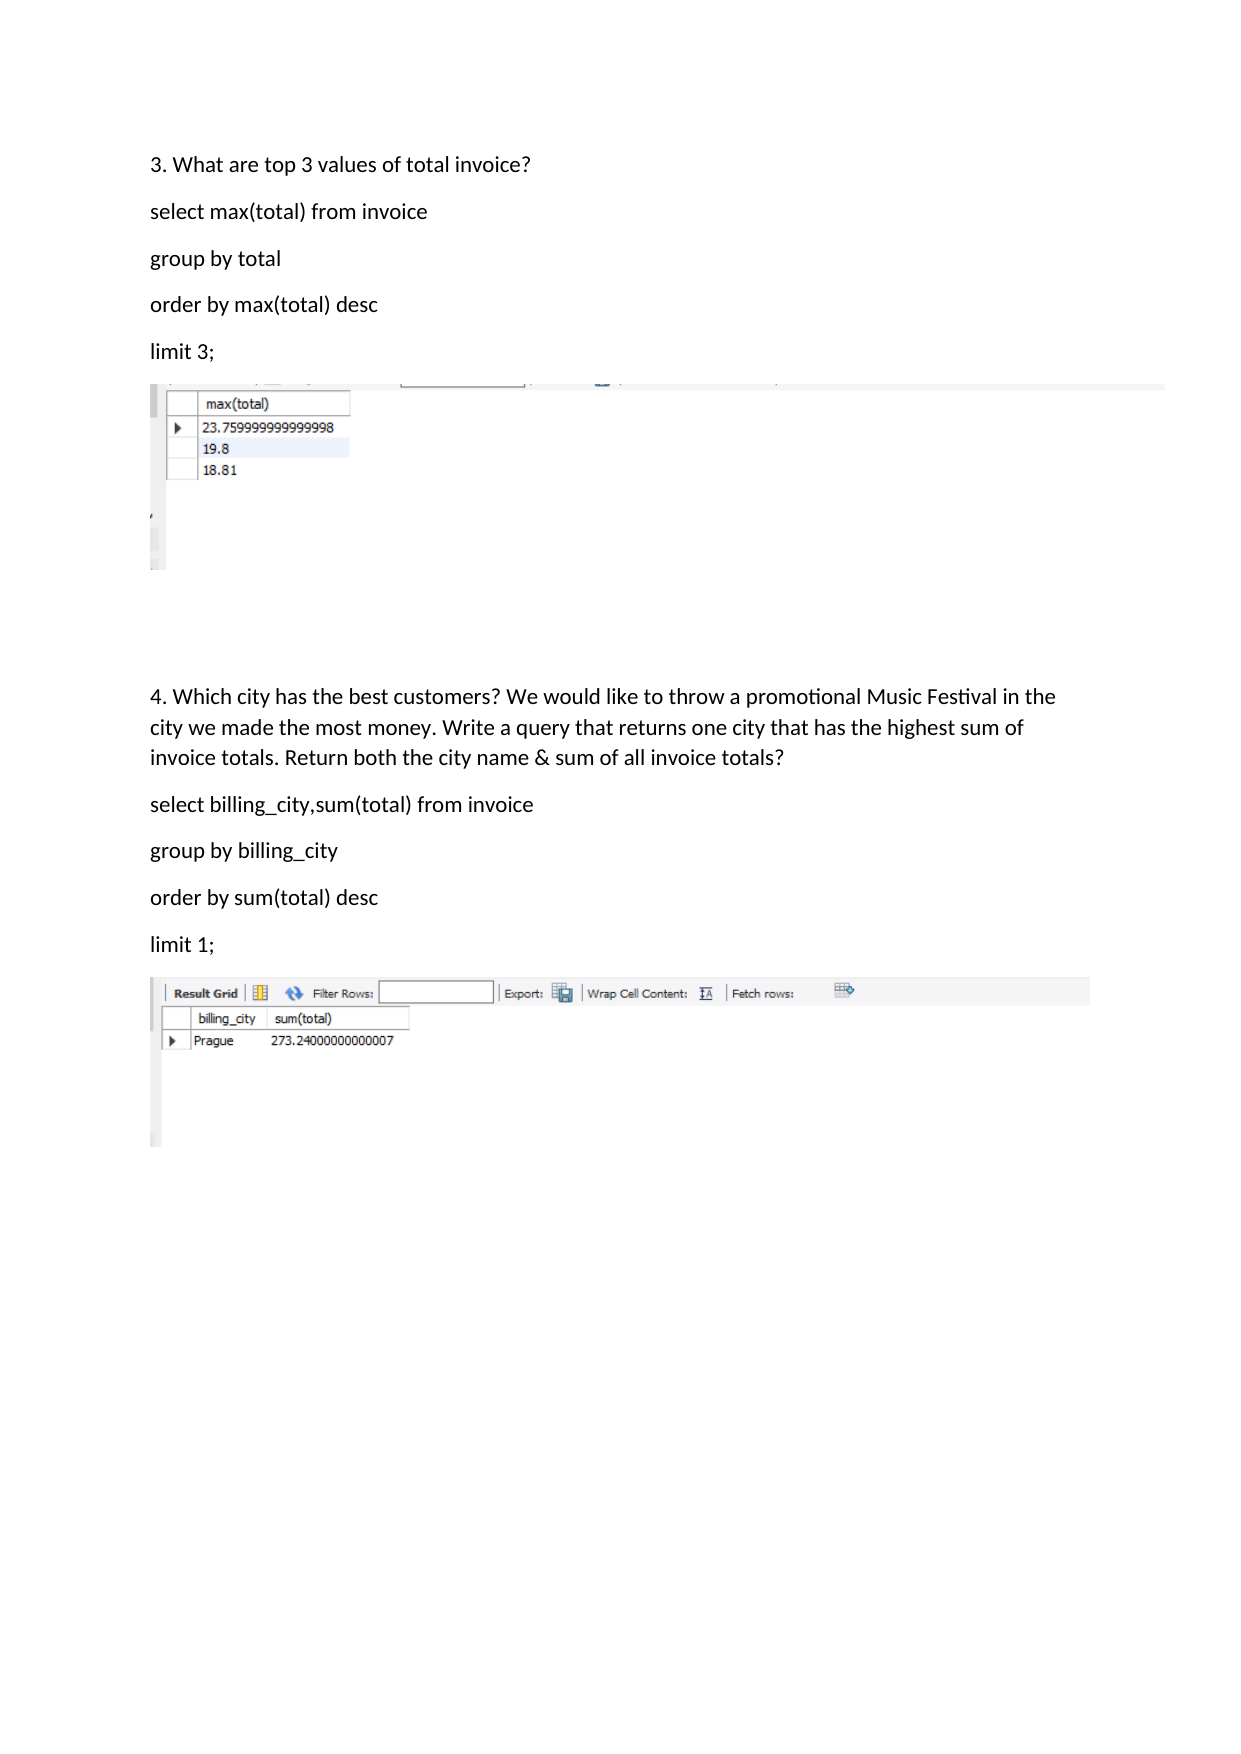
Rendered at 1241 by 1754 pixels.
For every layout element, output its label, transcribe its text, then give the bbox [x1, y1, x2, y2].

text limit 3; [150, 337, 1090, 366]
text 4. Which city has the best customers? We would like to throw a promotional Music Festival in the city we made the most money. Write a query that returns one city that has the highest sum of invoice totals. Return both the city name & sum of all invoice totals? [150, 682, 1090, 771]
text select max(total) from invoice [150, 197, 1090, 225]
text order by sum(total) desc [150, 883, 1090, 912]
text group by total [150, 244, 1090, 272]
text order by max(total) desc [150, 291, 1090, 319]
picture [150, 977, 1091, 1147]
text group by billing_city [150, 837, 1090, 865]
picture [150, 384, 1165, 570]
text limit 1; [150, 930, 1090, 958]
text select billing_city,sum(total) from invoice [150, 790, 1090, 818]
text 3. What are top 3 values of total invoice? [150, 150, 1090, 178]
